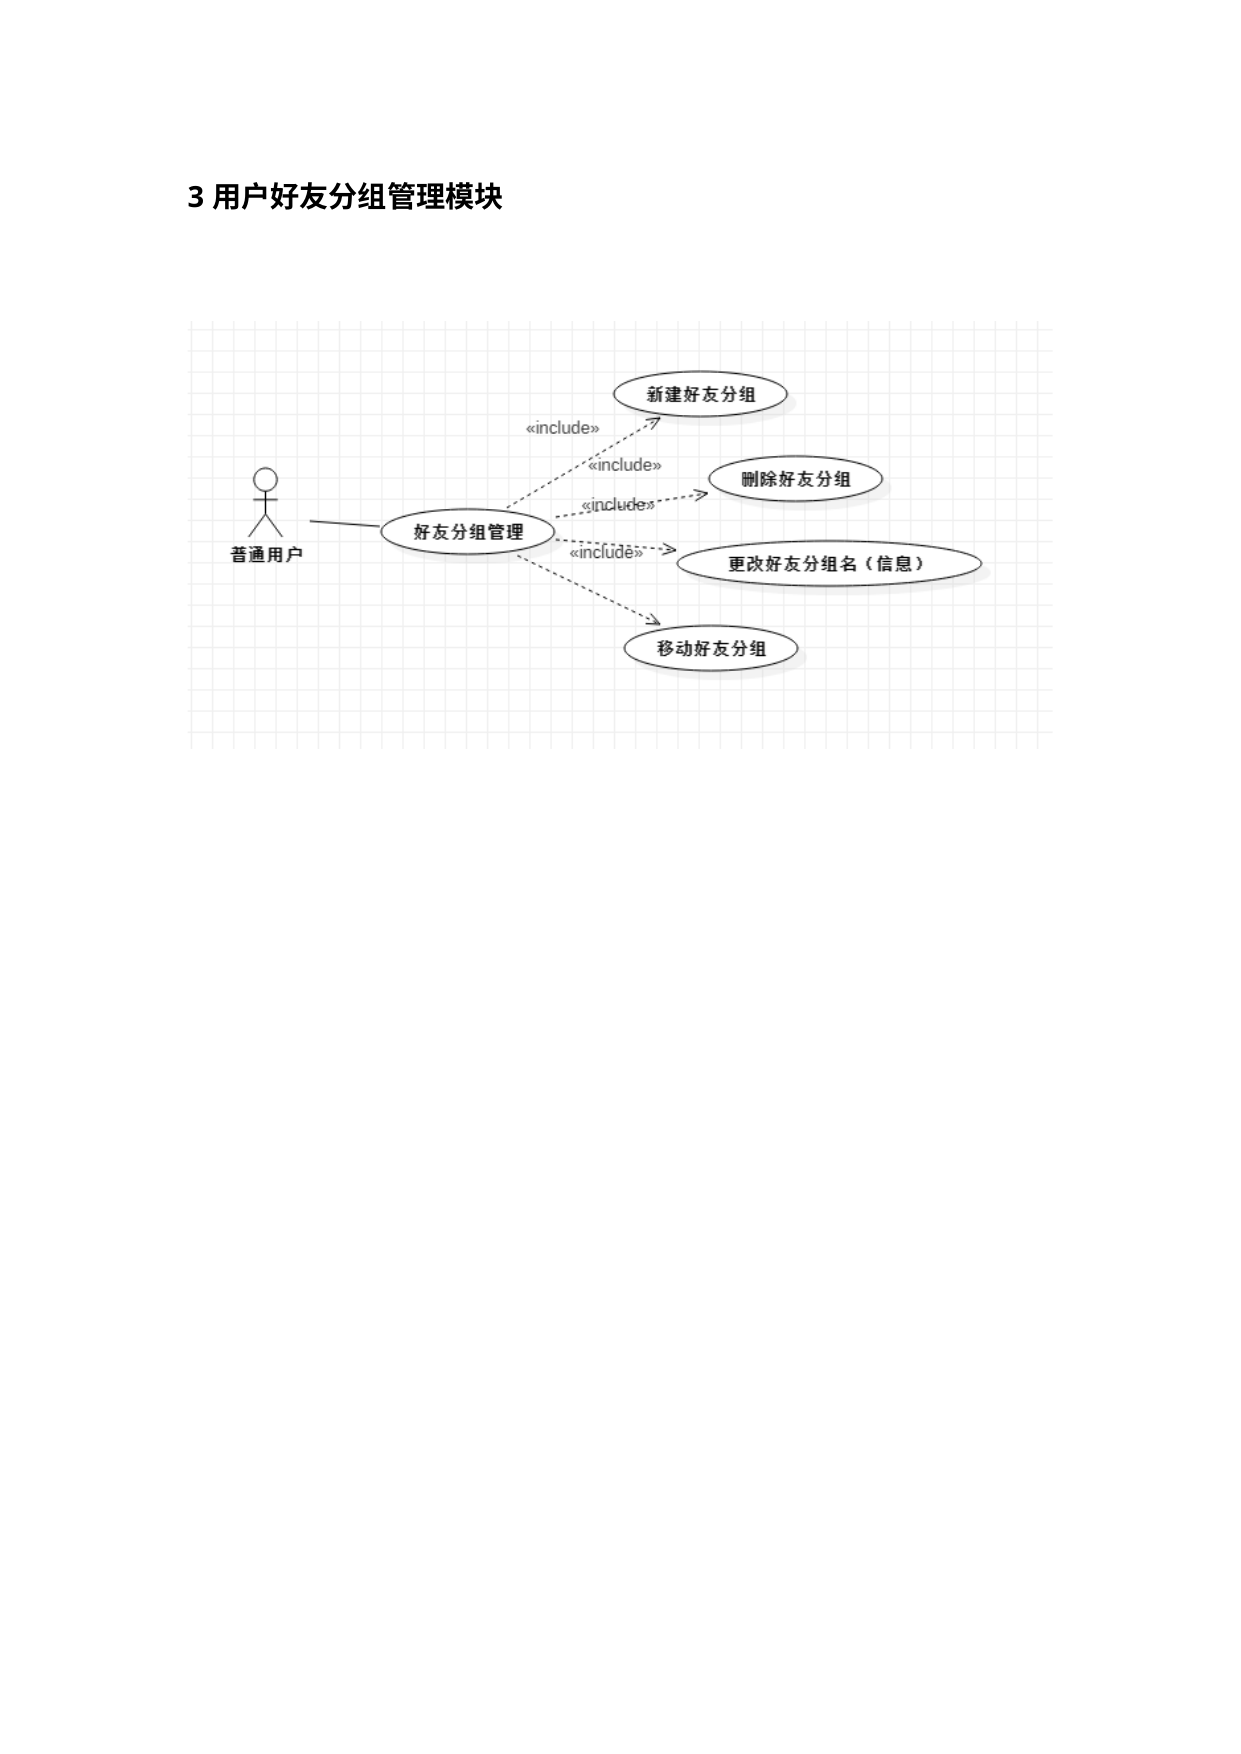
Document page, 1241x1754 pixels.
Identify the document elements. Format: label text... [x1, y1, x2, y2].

subtitle 3 用户好友分组管理模块 [187, 162, 1053, 227]
picture [187, 321, 1053, 749]
